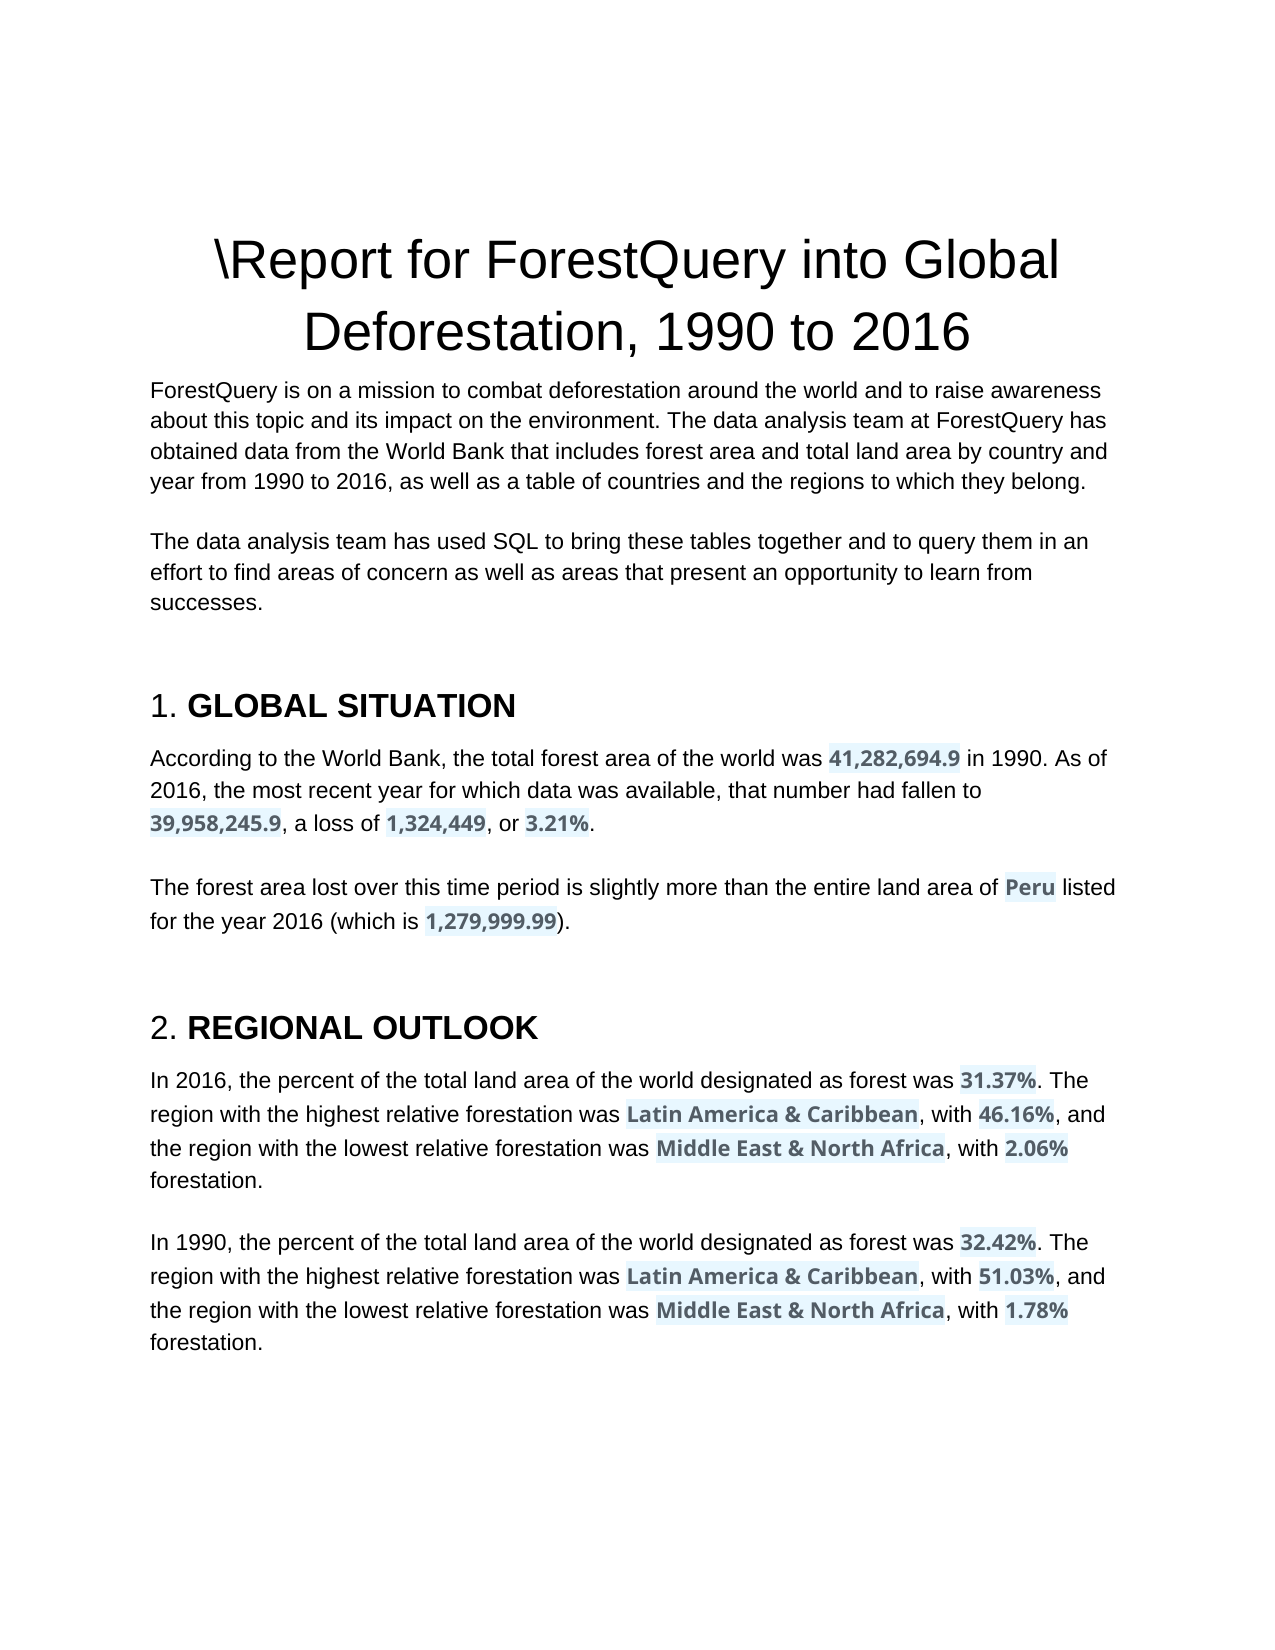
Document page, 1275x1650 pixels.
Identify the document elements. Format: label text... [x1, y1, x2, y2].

text In 2016, the percent of the total land area of the world designated as forest was 31.37%. The region with the highest relative forestation was Latin America & Caribbean, with 46.16%, and the region with the lowest relative forestation was Middle East & North Africa, with 2.06% forestation. [150, 1065, 1125, 1193]
text The data analysis team has used SQL to bring these tables together and to query them in an effort to find areas of concern as well as areas that present an opportunity to learn from successes. [150, 528, 1125, 615]
title \Report for ForestQuery into Global Deforestation, 1990 to 2016 [150, 228, 1125, 362]
subtitle 2. REGIONAL OUTLOOK [150, 1008, 1125, 1046]
text The forest area lost over this time period is slightly more than the entire land area of Peru listed for the year 2016 (which is 1,279,999.99). [150, 872, 1125, 936]
subtitle 1. GLOBAL SITUATION [150, 687, 1125, 725]
text In 1990, the percent of the total land area of the world designated as forest was 32.42%. The region with the highest relative forestation was Latin America & Caribbean, with 51.03%, and the region with the lowest relative forestation was Middle East & North Africa, with 1.78% forestation. [150, 1227, 1125, 1355]
text According to the World Bank, the total forest area of the world was 41,282,694.9 in 1990. As of 2016, the most recent year for which data was available, that number had fallen to 39,958,245.9, a loss of 1,324,449, or 3.21%. [150, 743, 1125, 837]
text ForestQuery is on a mission to combat deforestation around the world and to raise awareness about this topic and its impact on the environment. The data analysis team at ForestQuery has obtained data from the World Bank that includes forest area and total land area by country and year from 1990 to 2016, as well as a table of countries and the regions to which they belong. [150, 377, 1125, 494]
